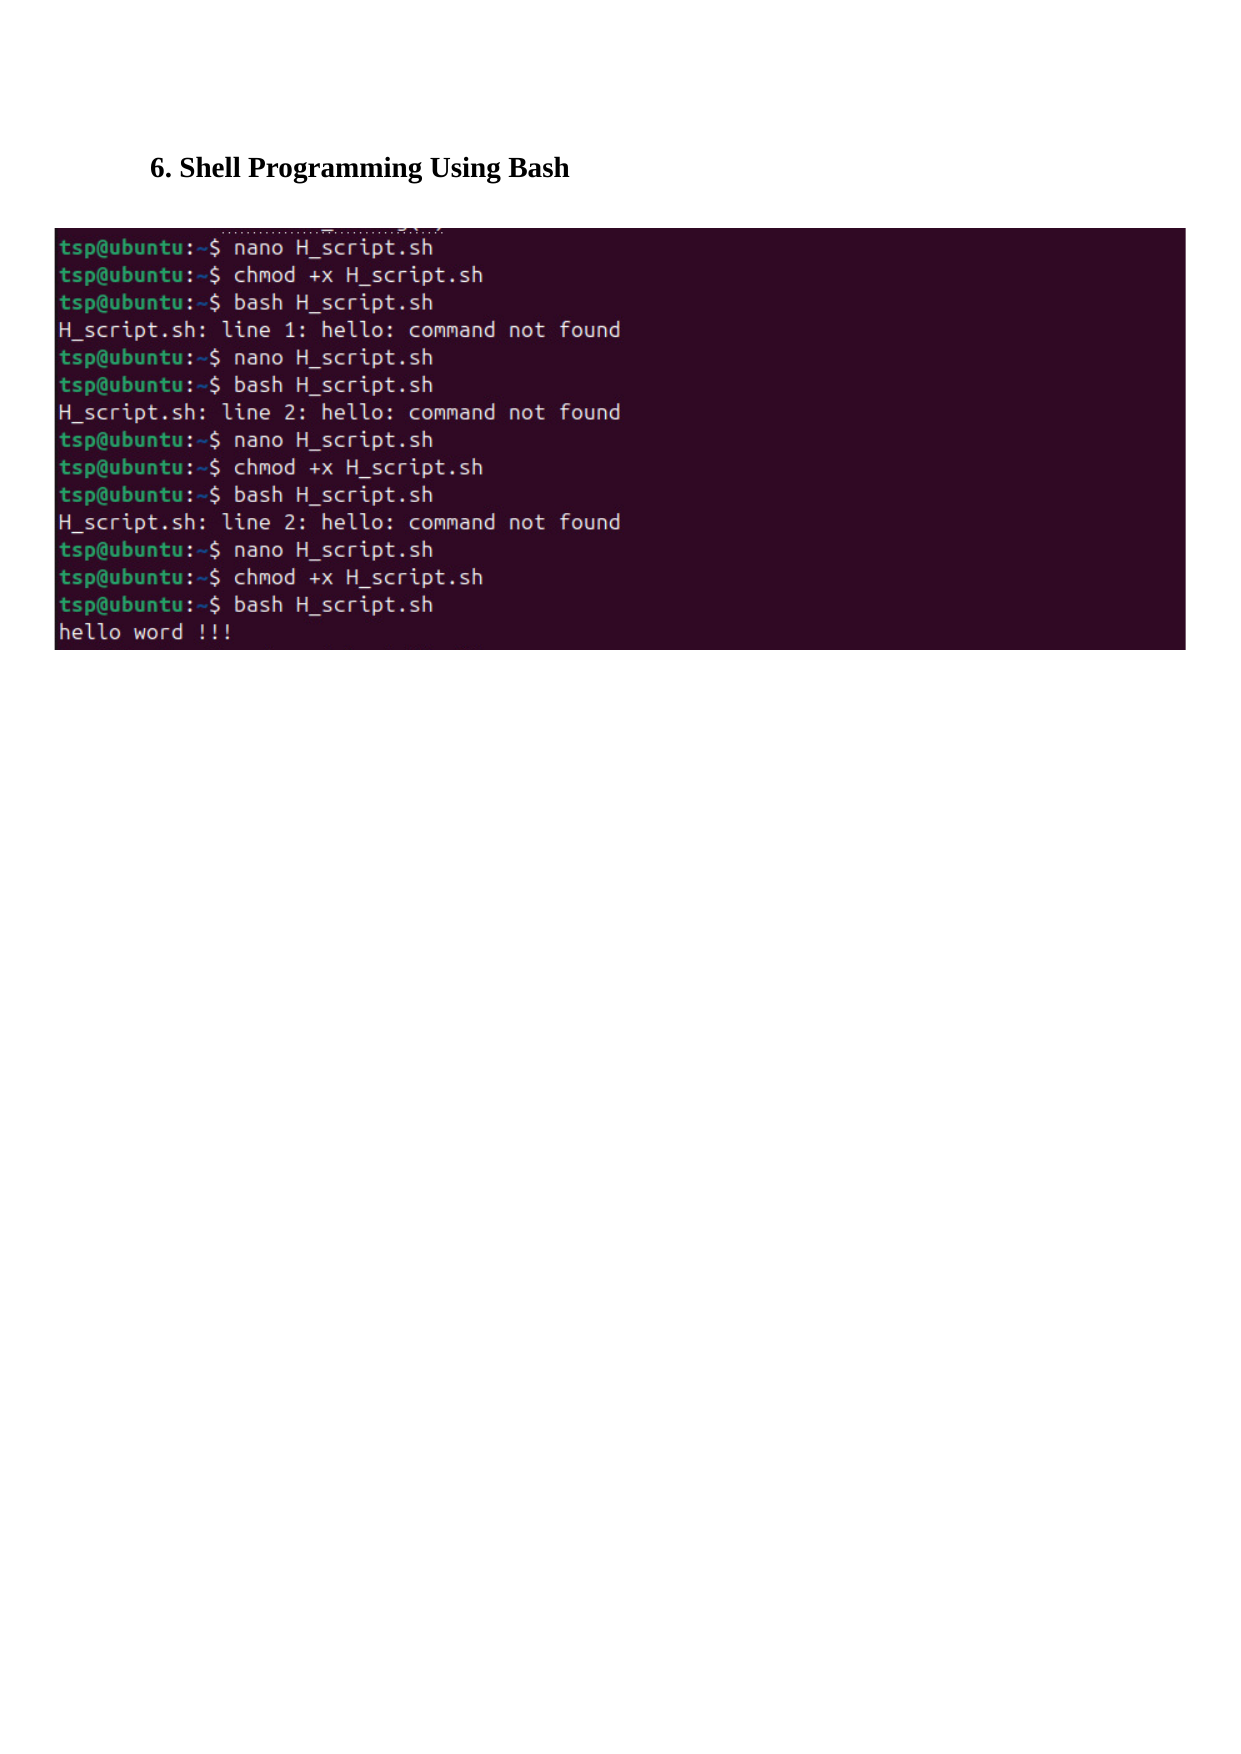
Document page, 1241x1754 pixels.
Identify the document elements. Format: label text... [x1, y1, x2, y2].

picture [54, 228, 1186, 650]
text 6. Shell Programming Using Bash [150, 150, 1090, 183]
